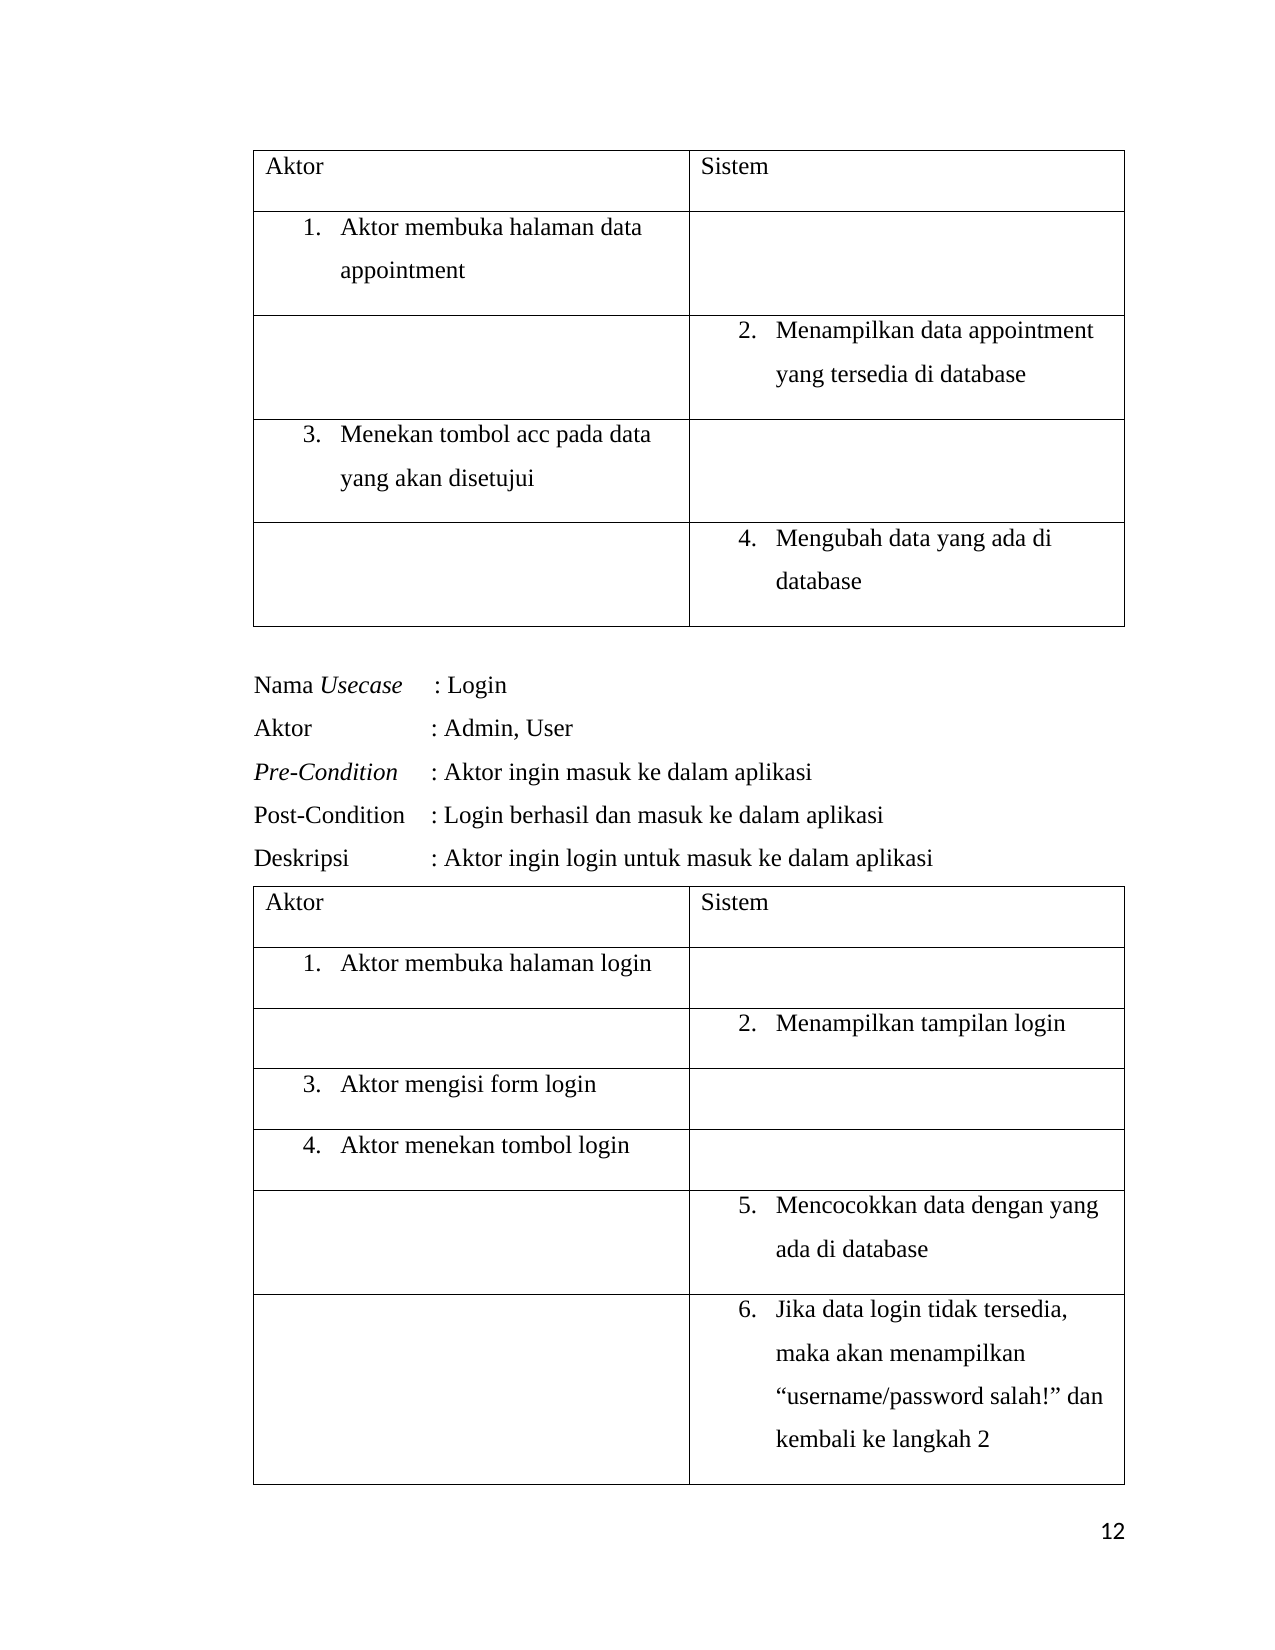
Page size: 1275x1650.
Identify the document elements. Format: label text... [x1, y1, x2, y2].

table_cell [690, 948, 1124, 1007]
table_cell [690, 212, 1124, 314]
table_cell [254, 1295, 689, 1483]
table_cell Jika data login tidak tersedia, maka akan menampilkan “username/password salah!” dan kembali ke langkah 2 [690, 1295, 1124, 1483]
text Post-Condition : Login berhasil dan masuk ke dalam aplikasi [253, 800, 1125, 828]
text Pre-Condition : Aktor ingin masuk ke dalam aplikasi [253, 757, 1125, 785]
table_header Sistem [690, 151, 1124, 211]
table_cell Mencocokkan data dengan yang ada di database [690, 1191, 1124, 1293]
table_cell Aktor menekan tombol login [254, 1130, 689, 1189]
table_cell [690, 1069, 1124, 1129]
text Aktor : Admin, User [253, 713, 1125, 742]
table_cell [254, 316, 689, 418]
table_cell Menampilkan data appointment yang tersedia di database [690, 316, 1124, 418]
table_cell [254, 1191, 689, 1293]
table_cell Menekan tombol acc pada data yang akan disetujui [254, 420, 689, 522]
table_cell Aktor membuka halaman login [254, 948, 689, 1007]
text Nama Usecase : Login [253, 670, 1125, 699]
table_cell Aktor membuka halaman data appointment [254, 212, 689, 314]
text Deskripsi : Aktor ingin login untuk masuk ke dalam aplikasi [253, 843, 1125, 872]
table_cell Aktor mengisi form login [254, 1069, 689, 1129]
table_cell Menampilkan tampilan login [690, 1009, 1124, 1068]
table_header Sistem [690, 887, 1124, 947]
table_cell [690, 420, 1124, 522]
table_header Aktor [254, 887, 689, 947]
table_cell [690, 1130, 1124, 1189]
table_cell [254, 1009, 689, 1068]
table_header Aktor [254, 151, 689, 211]
table_cell Mengubah data yang ada di database [690, 523, 1124, 626]
table_cell [254, 523, 689, 626]
